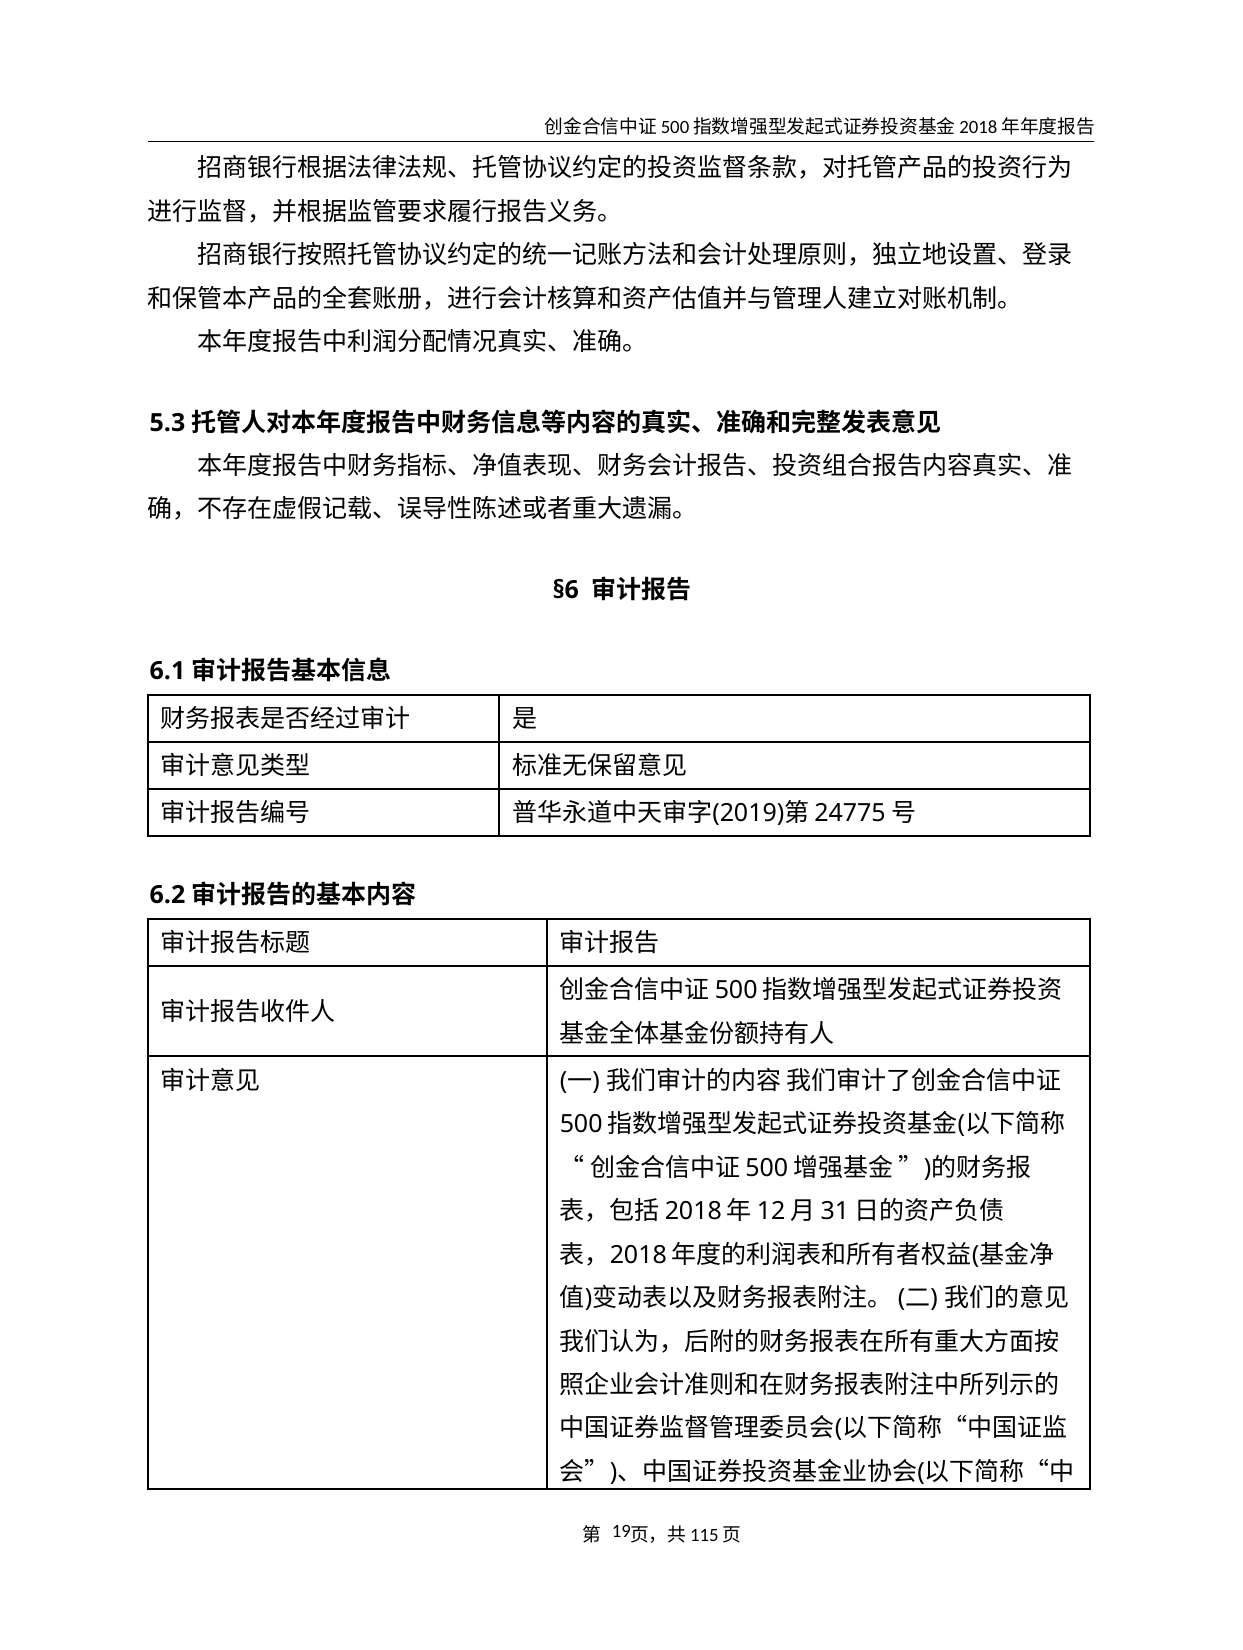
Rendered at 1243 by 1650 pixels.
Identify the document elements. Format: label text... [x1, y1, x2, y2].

table_cell 普华永道中天审字(2019)第24775号 [500, 790, 1089, 835]
text 6.2 审计报告的基本内容 [149, 874, 1094, 910]
table_cell 创金合信中证500指数增强型发起式证券投资基金全体基金份额持有人 [548, 967, 1089, 1055]
table_header 是 [500, 696, 1089, 741]
table_cell 标准无保留意见 [500, 743, 1089, 788]
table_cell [548, 1057, 1089, 1487]
table_header 审计报告标题 [149, 920, 546, 965]
table_cell 审计意见 [149, 1057, 546, 1487]
text 本年度报告中财务指标、净值表现、财务会计报告、投资组合报告内容真实、准确，不存在虚假记载、误导性陈述或者重大遗漏。 [148, 446, 1094, 525]
text 5.3 托管人对本年度报告中财务信息等内容的真实、准确和完整发表意见 [149, 402, 1094, 438]
text §6 审计报告 [149, 569, 1094, 606]
table_header 审计报告 [548, 920, 1089, 965]
table_header 财务报表是否经过审计 [149, 696, 498, 741]
table_cell 审计意见类型 [149, 743, 498, 788]
text 招商银行按照托管协议约定的统一记账方法和会计处理原则，独立地设置、登录和保管本产品的全套账册，进行会计核算和资产估值并与管理人建立对账机制。 [148, 234, 1094, 314]
table_cell 审计报告编号 [149, 790, 498, 835]
text 6.1 审计报告基本信息 [149, 650, 1094, 686]
text 本年度报告中利润分配情况真实、准确。 [148, 321, 1094, 358]
table_cell 审计报告收件人 [149, 967, 546, 1055]
text 招商银行根据法律法规、托管协议约定的投资监督条款，对托管产品的投资行为进行监督，并根据监管要求履行报告义务。 [148, 148, 1094, 227]
